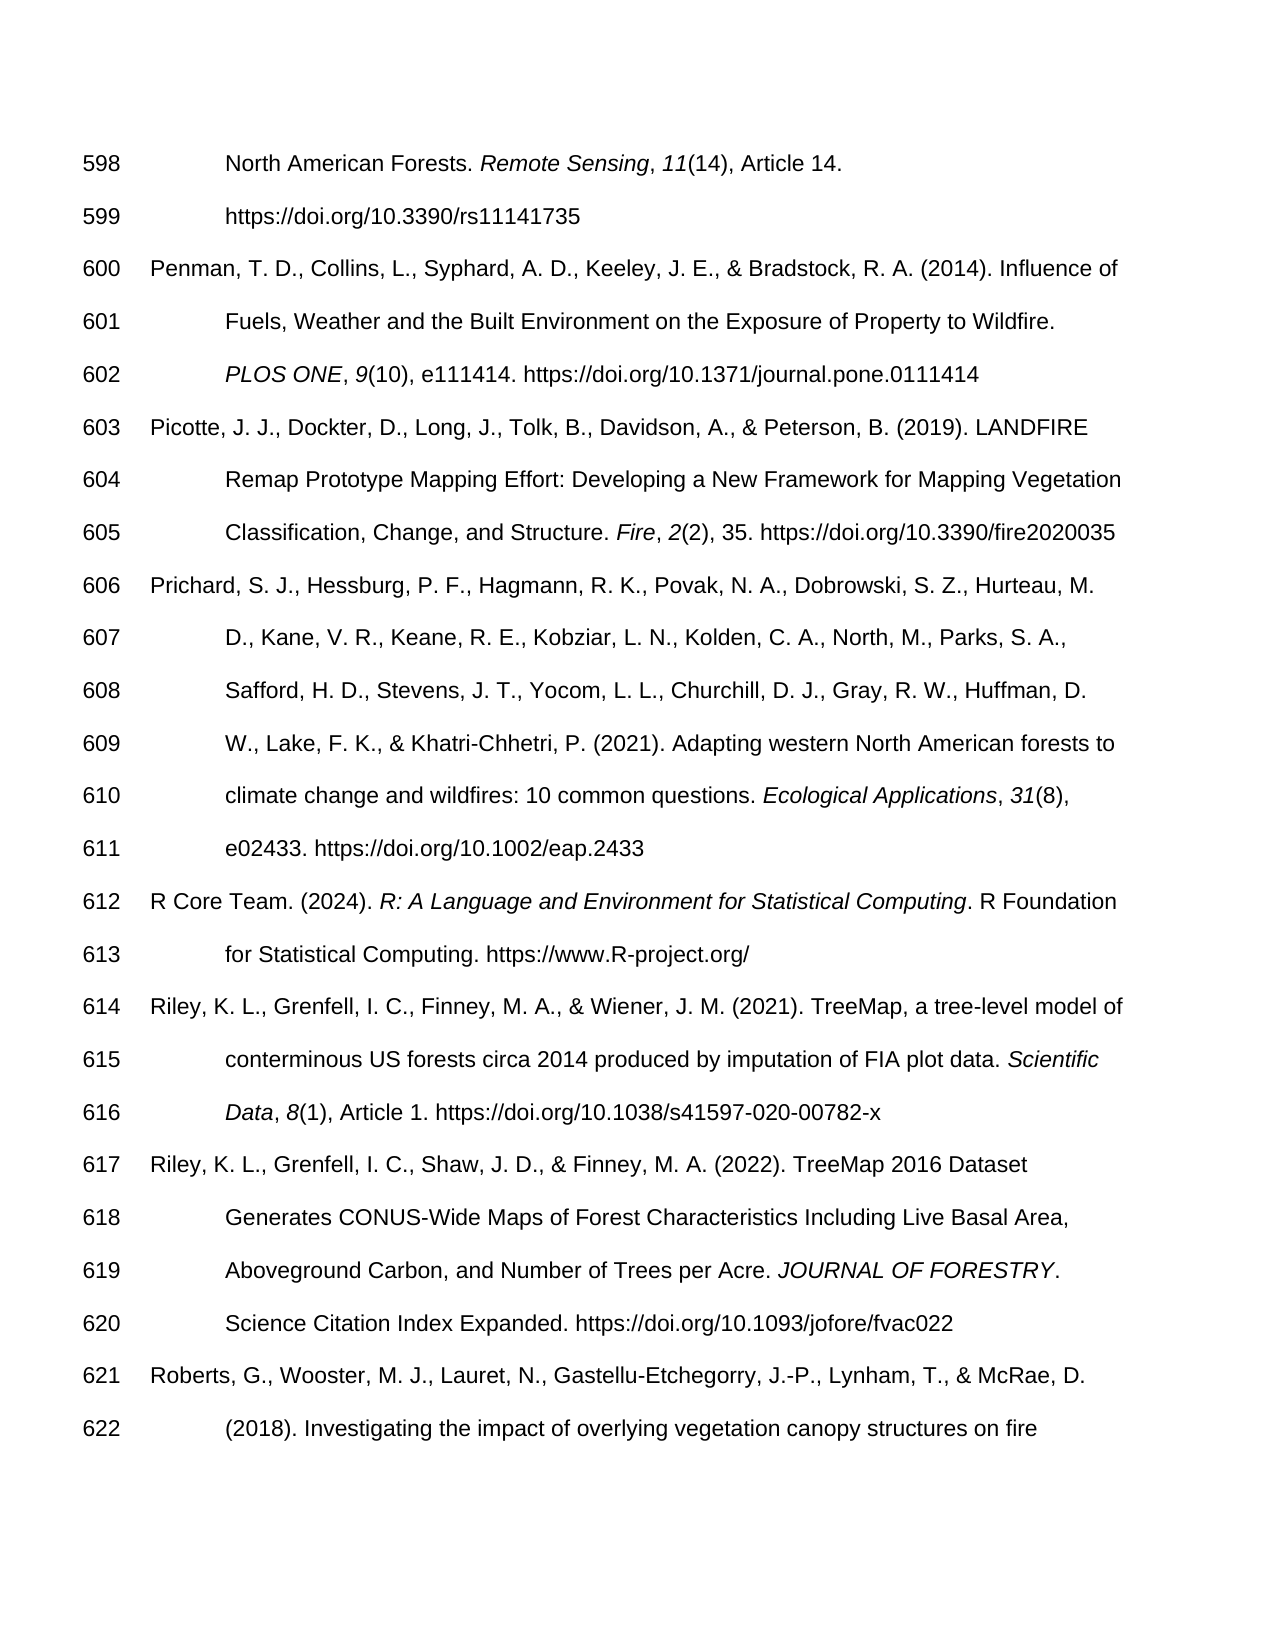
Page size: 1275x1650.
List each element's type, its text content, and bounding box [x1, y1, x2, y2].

text Riley, K. L., Grenfell, I. C., Shaw, J. D., & Finney, M. A. (2022). TreeMap 2016 Dataset Generates CONUS-Wide Maps of Forest Characteristics Including Live Basal Area, Aboveground Carbon, and Number of Trees per Acre. JOURNAL OF FORESTRY. Science Citation Index Expanded. https://doi.org/10.1093/jofore/fvac022 [150, 1151, 1125, 1336]
text Prichard, S. J., Hessburg, P. F., Hagmann, R. K., Povak, N. A., Dobrowski, S. Z., Hurteau, M. D., Kane, V. R., Keane, R. E., Kobziar, L. N., Kolden, C. A., North, M., Parks, S. A., Safford, H. D., Stevens, J. T., Yocom, L. L., Churchill, D. J., Gray, R. W., Huffman, D. W., Lake, F. K., & Khatri-Chhetri, P. (2021). Adapting western North American forests to climate change and wildfires: 10 common questions. Ecological Applications, 31(8), e02433. https://doi.org/10.1002/eap.2433 [150, 572, 1125, 862]
text Penman, T. D., Collins, L., Syphard, A. D., Keeley, J. E., & Bradstock, R. A. (2014). Influence of Fuels, Weather and the Built Environment on the Exposure of Property to Wildfire. PLOS ONE, 9(10), e111414. https://doi.org/10.1371/journal.pone.0111414 [150, 255, 1125, 387]
text Riley, K. L., Grenfell, I. C., Finney, M. A., & Wiener, J. M. (2021). TreeMap, a tree-level model of conterminous US forests circa 2014 produced by imputation of FIA plot data. Scientific Data, 8(1), Article 1. https://doi.org/10.1038/s41597-020-00782-x [150, 993, 1125, 1125]
text R Core Team. (2024). R: A Language and Environment for Statistical Computing. R Foundation for Statistical Computing. https://www.R-project.org/ [150, 888, 1125, 967]
